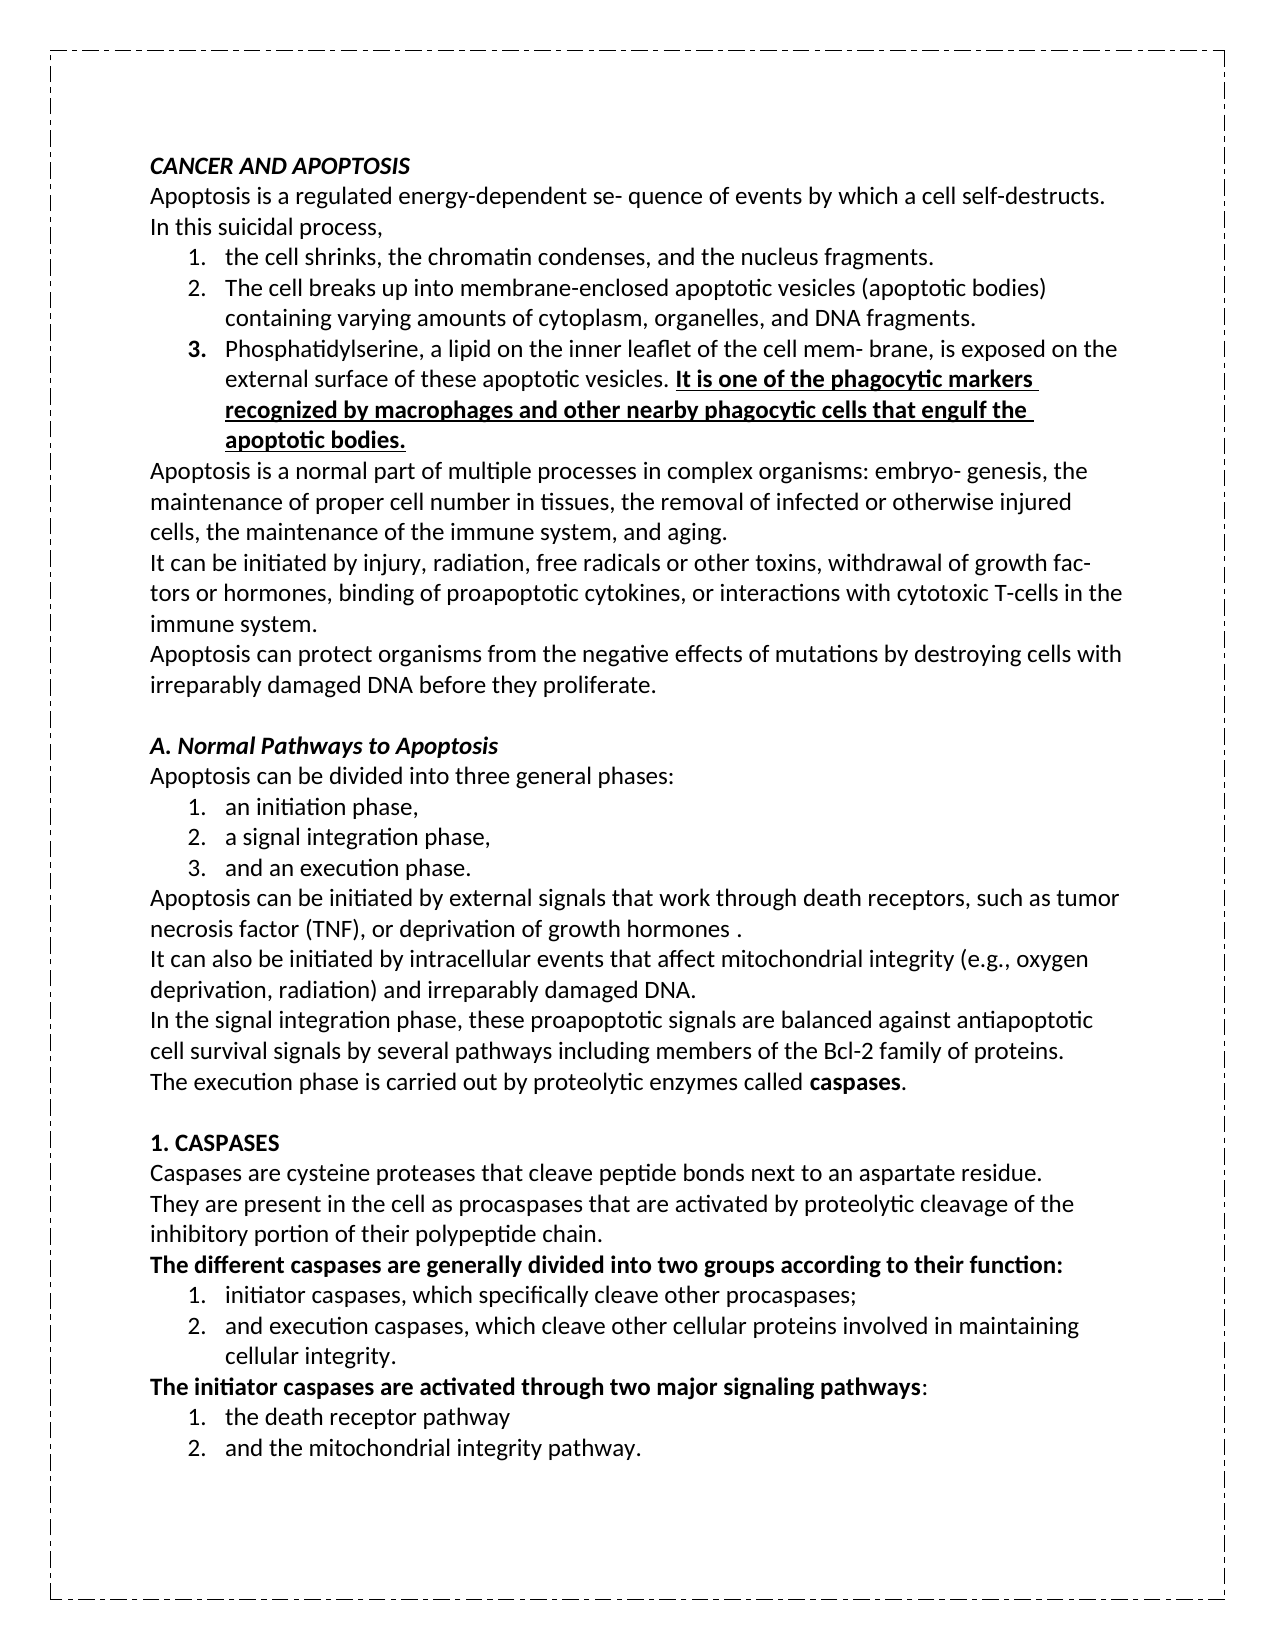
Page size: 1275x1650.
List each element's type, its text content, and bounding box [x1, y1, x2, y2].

text CANCER AND APOPTOSIS [150, 150, 1125, 181]
list Phosphatidylserine, a lipid on the inner leaflet of the cell mem- brane, is exposed on the external surface of these apoptotic vesicles. It is one of the phagocytic markers recognized by macrophages and other nearby phagocytic cells that engulf the apoptotic bodies. [187, 333, 1125, 455]
list the cell shrinks, the chromatin condenses, and the nucleus fragments. [187, 242, 1125, 272]
list and the mitochondrial integrity pathway. [187, 1432, 1125, 1462]
list The cell breaks up into membrane-enclosed apoptotic vesicles (apoptotic bodies) containing varying amounts of cytoplasm, organelles, and DNA fragments. [187, 272, 1125, 333]
text Apoptosis can be initiated by external signals that work through death receptors, such as tumor necrosis factor (TNF), or deprivation of growth hormones . [150, 882, 1125, 943]
text Caspases are cysteine proteases that cleave peptide bonds next to an aspartate residue. [150, 1157, 1125, 1188]
text The initiator caspases are activated through two major signaling pathways: [150, 1371, 1125, 1401]
text Apoptosis is a regulated energy-dependent se- quence of events by which a cell self-destructs. In this suicidal process, [150, 181, 1125, 242]
text In the signal integration phase, these proapoptotic signals are balanced against antiapoptotic cell survival signals by several pathways including members of the Bcl-2 family of proteins. [150, 1004, 1125, 1066]
text It can also be initiated by intracellular events that affect mitochondrial integrity (e.g., oxygen deprivation, radiation) and irreparably damaged DNA. [150, 943, 1125, 1004]
text The different caspases are generally divided into two groups according to their function: [150, 1249, 1125, 1279]
list and execution caspases, which cleave other cellular proteins involved in maintaining cellular integrity. [187, 1310, 1125, 1371]
text Apoptosis is a normal part of multiple processes in complex organisms: embryo- genesis, the maintenance of proper cell number in tissues, the removal of infected or otherwise injured cells, the maintenance of the immune system, and aging. [150, 455, 1125, 547]
text The execution phase is carried out by proteolytic enzymes called caspases. [150, 1066, 1125, 1096]
text They are present in the cell as procaspases that are activated by proteolytic cleavage of the inhibitory portion of their polypeptide chain. [150, 1188, 1125, 1249]
list an initiation phase, [187, 791, 1125, 821]
list and an execution phase. [187, 852, 1125, 882]
text It can be initiated by injury, radiation, free radicals or other toxins, withdrawal of growth fac- tors or hormones, binding of proapoptotic cytokines, or interactions with cytotoxic T-cells in the immune system. [150, 547, 1125, 638]
text Apoptosis can protect organisms from the negative effects of mutations by destroying cells with irreparably damaged DNA before they proliferate. [150, 638, 1125, 699]
list the death receptor pathway [187, 1401, 1125, 1432]
list initiator caspases, which specifically cleave other procaspases; [187, 1279, 1125, 1310]
text A. Normal Pathways to Apoptosis [150, 730, 1125, 760]
text Apoptosis can be divided into three general phases: [150, 760, 1125, 791]
list a signal integration phase, [187, 821, 1125, 852]
text 1. CASPASES [150, 1127, 1125, 1157]
